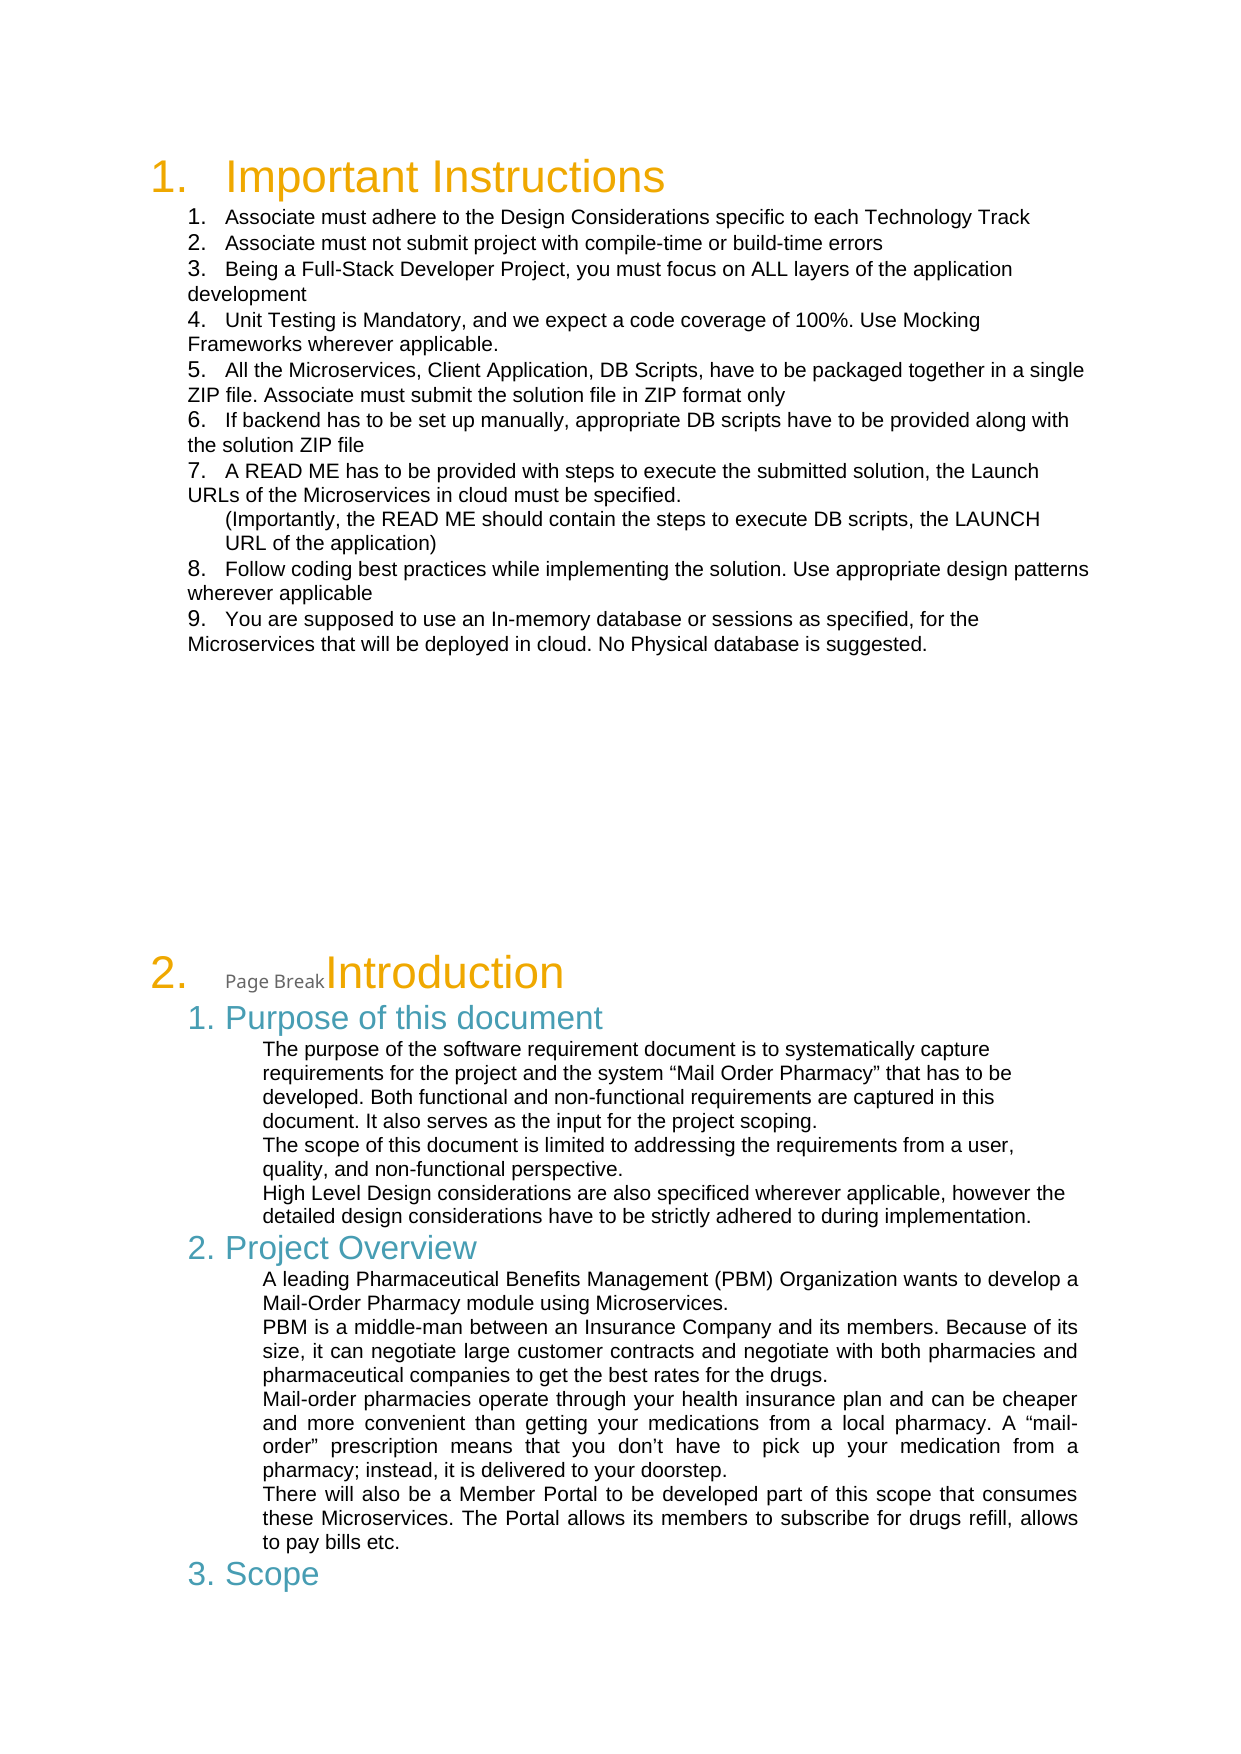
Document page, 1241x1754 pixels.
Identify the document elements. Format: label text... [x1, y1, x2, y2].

list Purpose of this document [187, 998, 1090, 1037]
list Scope [187, 1554, 1090, 1593]
list Project Overview [187, 1228, 1090, 1267]
list All the Microservices, Client Application, DB Scripts, have to be packaged together in a single ZIP file. Associate must submit the solution file in ZIP format only [187, 356, 1090, 406]
list You are supposed to use an In-memory database or sessions as specified, for the Microservices that will be deployed in cloud. No Physical database is suggested. [187, 605, 1090, 656]
list Page BreakIntroduction [150, 945, 1090, 998]
list Important Instructions [150, 150, 1090, 203]
text A leading Pharmaceutical Benefits Management (PBM) Organization wants to develop a Mail-Order Pharmacy module using Microservices. [262, 1267, 1079, 1314]
text There will also be a Member Portal to be developed part of this scope that consumes these Microservices. The Portal allows its members to subscribe for drugs refill, allows to pay bills etc. [262, 1482, 1079, 1554]
list If backend has to be set up manually, appropriate DB scripts have to be provided along with the solution ZIP file [187, 406, 1090, 457]
list Unit Testing is Mandatory, and we expect a code coverage of 100%. Use Mocking Frameworks wherever applicable. [187, 306, 1090, 356]
text Mail-order pharmacies operate through your health insurance plan and can be cheaper and more convenient than getting your medications from a local pharmacy. A “mail-order” prescription means that you don’t have to pick up your medication from a pharmacy; instead, it is delivered to your doorstep. [262, 1386, 1079, 1482]
text The scope of this document is limited to addressing the requirements from a user, quality, and non-functional perspective. [262, 1132, 1079, 1180]
list A READ ME has to be provided with steps to execute the submitted solution, the Launch URLs of the Microservices in cloud must be specified. [187, 457, 1090, 507]
list Follow coding best practices while implementing the solution. Use appropriate design patterns wherever applicable [187, 555, 1090, 605]
list Associate must not submit project with compile-time or build-time errors [187, 229, 1090, 255]
list Being a Full-Stack Developer Project, you must focus on ALL layers of the application development [187, 255, 1090, 306]
list Associate must adhere to the Design Considerations specific to each Technology Track [187, 203, 1090, 229]
text (Importantly, the READ ME should contain the steps to execute DB scripts, the LAUNCH URL of the application) [225, 507, 1079, 555]
text High Level Design considerations are also specificed wherever applicable, however the detailed design considerations have to be strictly adhered to during implementation. [262, 1180, 1079, 1228]
text The purpose of the software requirement document is to systematically capture requirements for the project and the system “Mail Order Pharmacy” that has to be developed. Both functional and non-functional requirements are captured in this document. It also serves as the input for the project scoping. [262, 1037, 1079, 1132]
text PBM is a middle-man between an Insurance Company and its members. Because of its size, it can negotiate large customer contracts and negotiate with both pharmacies and pharmaceutical companies to get the best rates for the drugs. [262, 1314, 1079, 1386]
